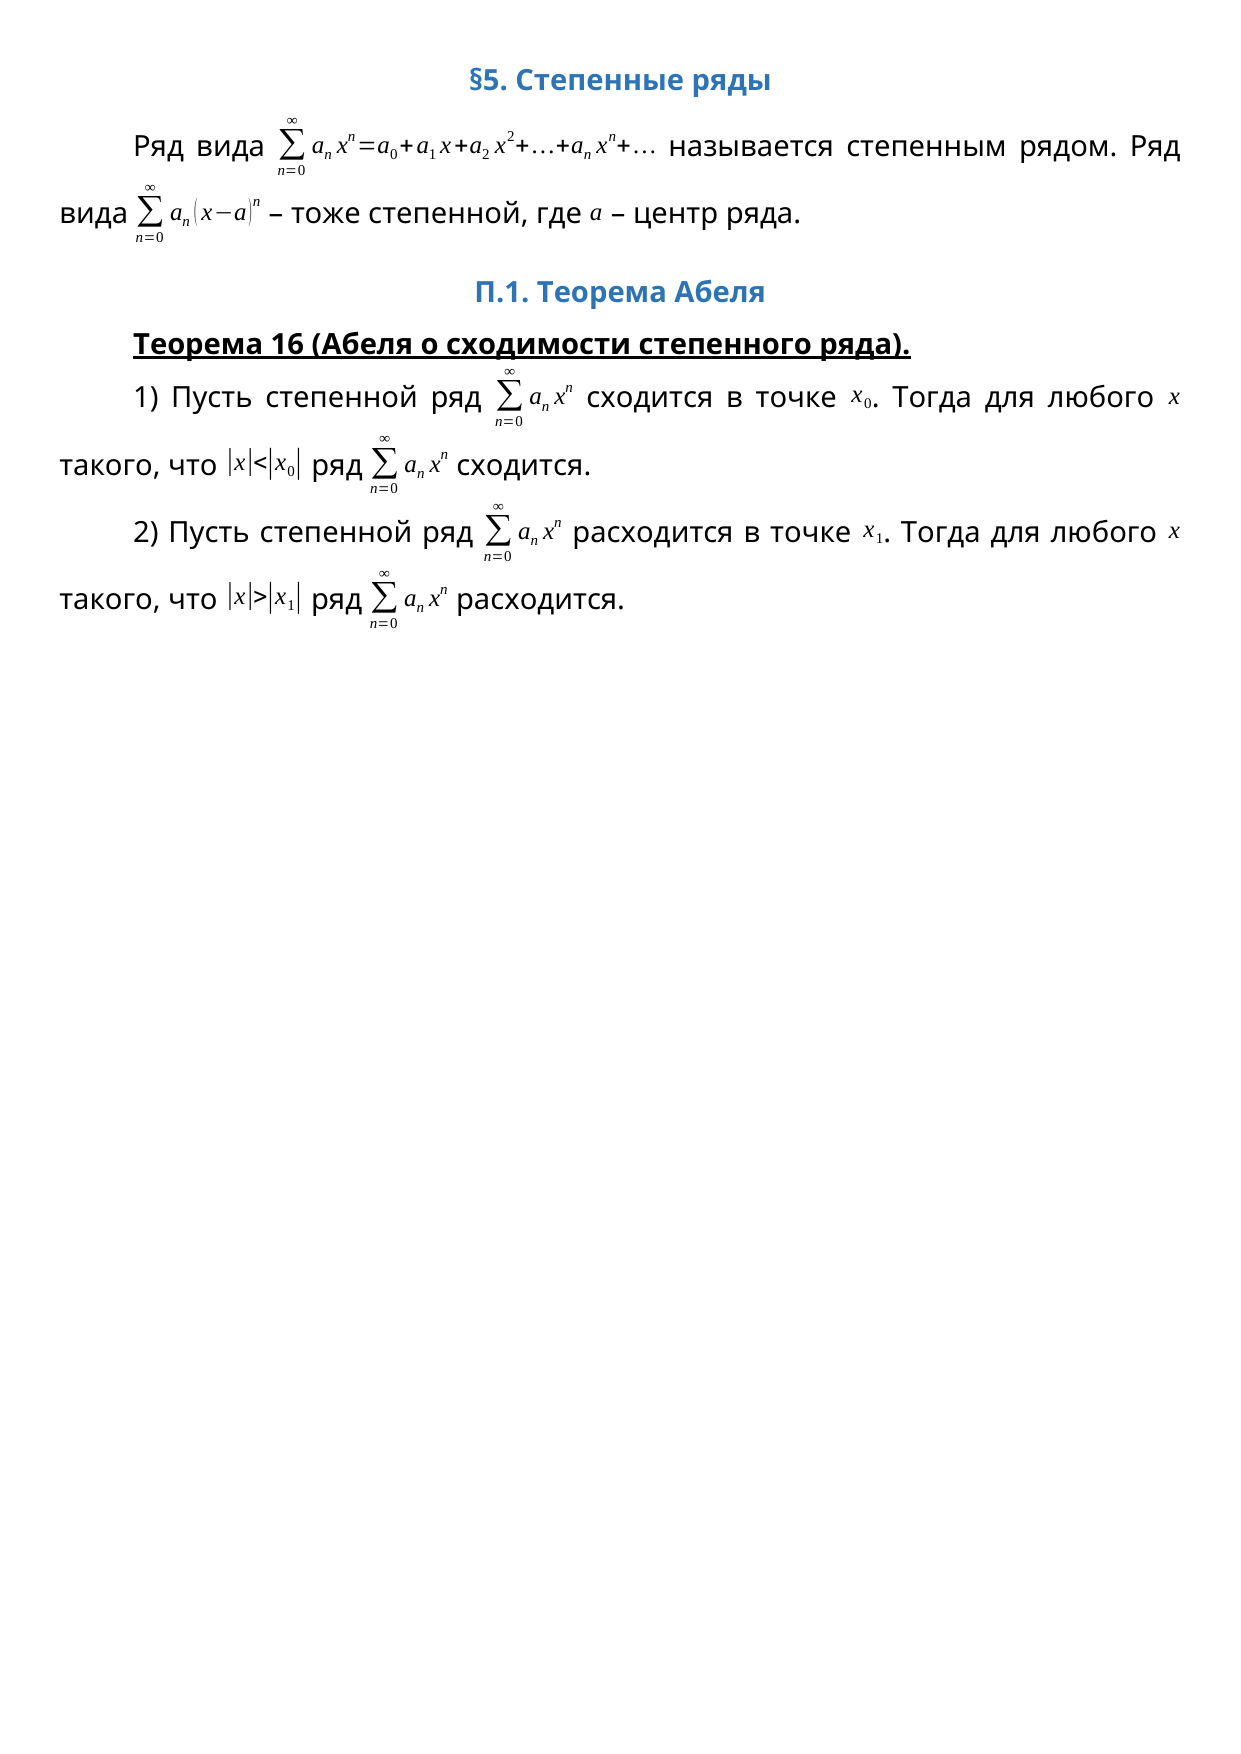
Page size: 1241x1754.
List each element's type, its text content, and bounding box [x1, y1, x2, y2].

subtitle §5. Степенные ряды [59, 59, 1181, 99]
text 2) Пусть степенной ряд расходится в точке . Тогда для любого такого, что ряд расходится. [59, 497, 1181, 632]
text Теорема 16 (Абеля о сходимости степенного ряда). [59, 323, 1181, 363]
text 1) Пусть степенной ряд сходится в точке . Тогда для любого такого, что ряд сходится. [59, 363, 1181, 497]
subtitle П.1. Теорема Абеля [59, 271, 1181, 311]
text Ряд вида называется степенным рядом. Ряд вида – тоже степенной, где – центр ряда. [59, 111, 1181, 246]
